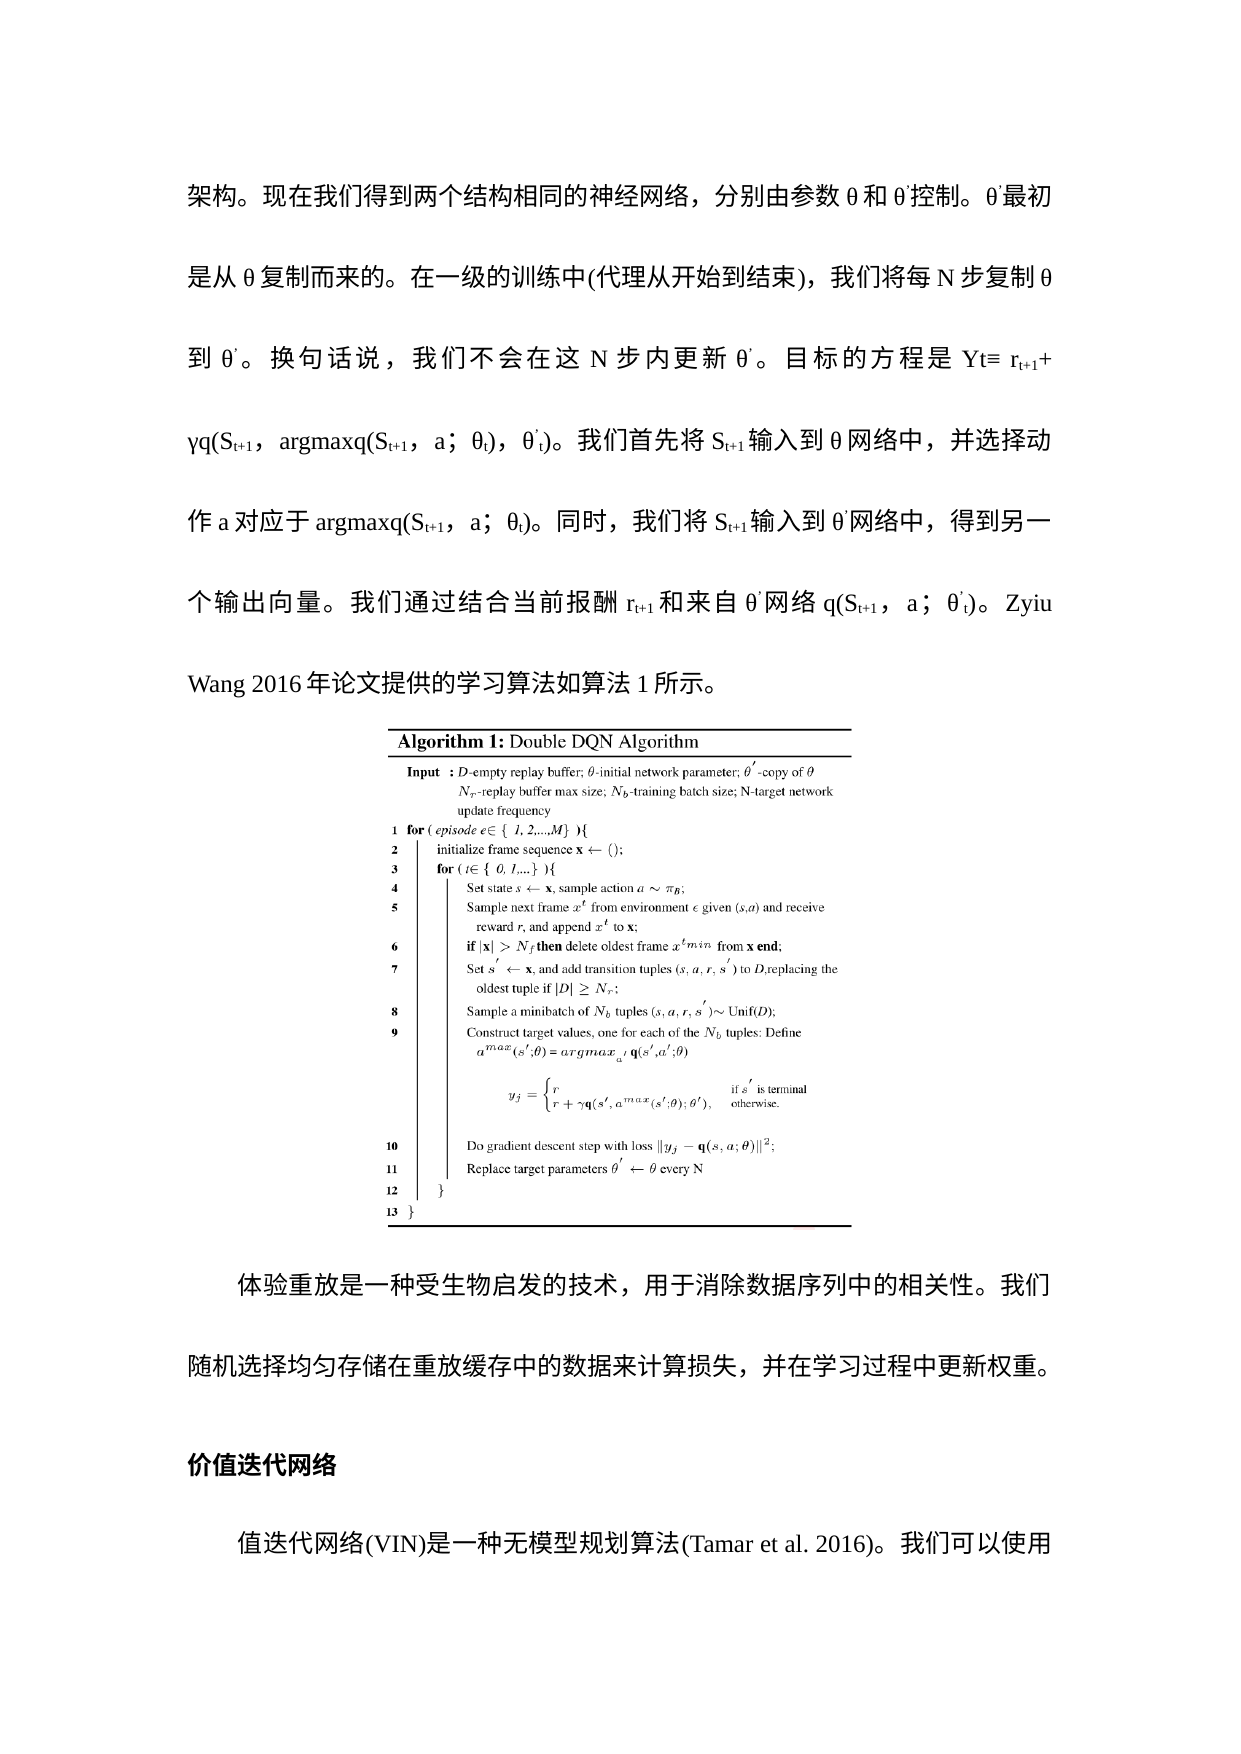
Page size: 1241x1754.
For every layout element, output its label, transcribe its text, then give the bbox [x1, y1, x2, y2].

picture [381, 723, 859, 1230]
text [187, 162, 1053, 714]
text 体验重放是一种受生物启发的技术，用于消除数据序列中的相关性。我们随机选择均匀存储在重放缓存中的数据来计算损失，并在学习过程中更新权重。 [187, 1251, 1053, 1397]
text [187, 1509, 1053, 1574]
subtitle 价值迭代网络 [187, 1431, 1053, 1496]
